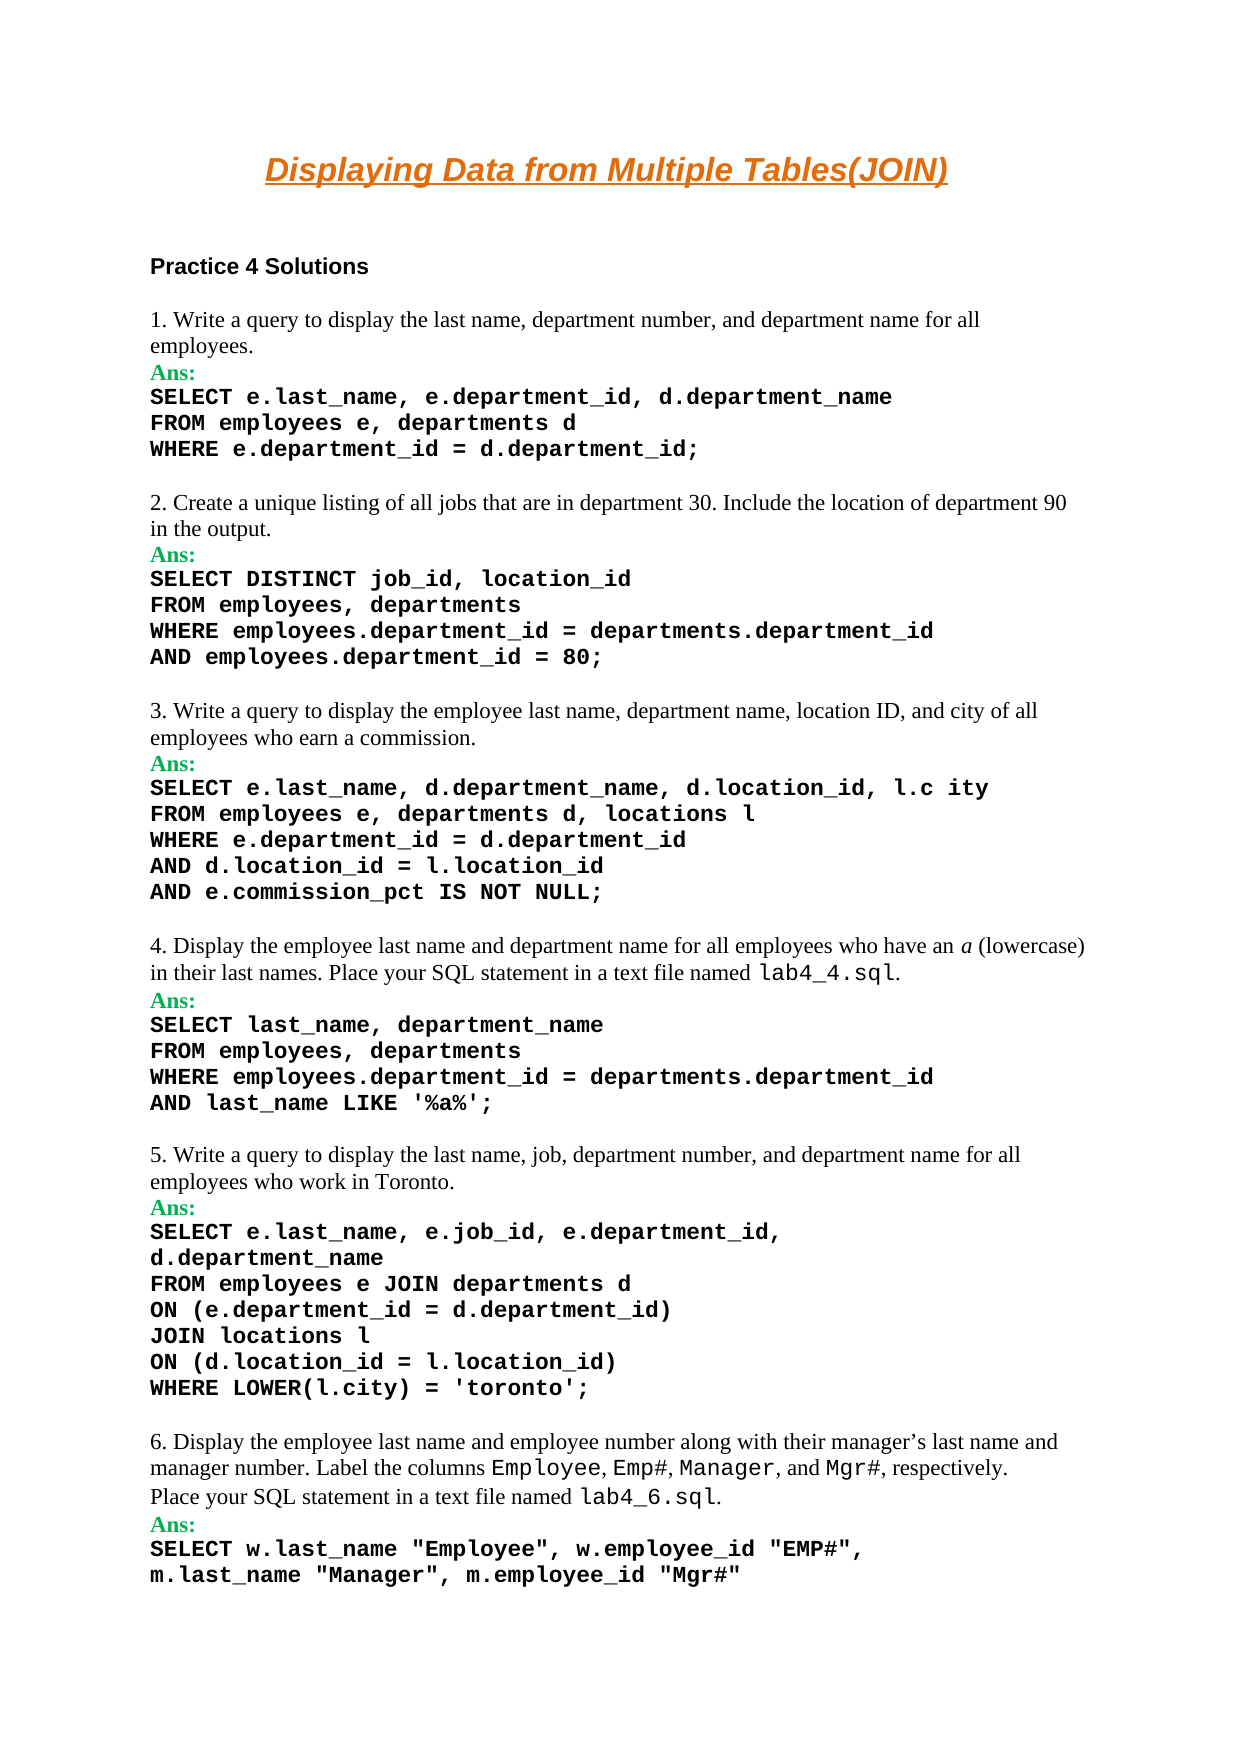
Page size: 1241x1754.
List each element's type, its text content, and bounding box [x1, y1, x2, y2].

text FROM employees e JOIN departments d [150, 1272, 1090, 1298]
text WHERE e.department_id = d.department_id [150, 828, 1090, 854]
text in their last names. Place your SQL statement in a text file named lab4_4.sql. [150, 958, 1090, 987]
text d.department_name [150, 1247, 1090, 1272]
text AND employees.department_id = 80; [150, 646, 1090, 672]
text Ans: [150, 359, 1090, 385]
text employees who earn a commission. [150, 724, 1090, 750]
text SELECT DISTINCT job_id, location_id [150, 568, 1090, 594]
text FROM employees, departments [150, 594, 1090, 620]
text Ans: [150, 1511, 1090, 1537]
text JOIN locations l [150, 1324, 1090, 1350]
text 4. Display the employee last name and department name for all employees who have an a (lowercase) [150, 932, 1090, 958]
text SELECT e.last_name, e.department_id, d.department_name [150, 385, 1090, 411]
text Ans: [150, 1194, 1090, 1221]
text Ans: [150, 987, 1090, 1013]
text FROM employees, departments [150, 1039, 1090, 1065]
text FROM employees e, departments d, locations l [150, 802, 1090, 828]
text SELECT w.last_name "Employee", w.employee_id "EMP#", [150, 1537, 1090, 1563]
text WHERE employees.department_id = departments.department_id [150, 1065, 1090, 1091]
text 2. Create a unique listing of all jobs that are in department 30. Include the location of department 90 [150, 489, 1090, 515]
text AND d.location_id = l.location_id [150, 854, 1090, 880]
text SELECT e.last_name, d.department_name, d.location_id, l.c ity [150, 777, 1090, 802]
text SELECT e.last_name, e.job_id, e.department_id, [150, 1221, 1090, 1247]
text manager number. Label the columns Employee, Emp#, Manager, and Mgr#, respectively. [150, 1454, 1090, 1483]
text employees who work in Toronto. [150, 1168, 1090, 1194]
text WHERE e.department_id = d.department_id; [150, 437, 1090, 463]
text WHERE employees.department_id = departments.department_id [150, 620, 1090, 646]
text employees. [150, 332, 1090, 359]
text FROM employees e, departments d [150, 411, 1090, 437]
text Place your SQL statement in a text file named lab4_6.sql. [150, 1483, 1090, 1511]
text Practice 4 Solutions [150, 253, 1090, 279]
text Ans: [150, 750, 1090, 777]
text m.last_name "Manager", m.employee_id "Mgr#" [150, 1563, 1090, 1589]
text SELECT last_name, department_name [150, 1013, 1090, 1039]
text ON (e.department_id = d.department_id) [150, 1298, 1090, 1324]
text Displaying Data from Multiple Tables(JOIN) [150, 150, 1090, 188]
text ON (d.location_id = l.location_id) [150, 1350, 1090, 1376]
text Ans: [150, 541, 1090, 568]
text WHERE LOWER(l.city) = 'toronto'; [150, 1376, 1090, 1402]
text 3. Write a query to display the employee last name, department name, location ID, and city of all [150, 697, 1090, 724]
text AND e.commission_pct IS NOT NULL; [150, 880, 1090, 906]
text in the output. [150, 515, 1090, 541]
text 6. Display the employee last name and employee number along with their manager’s last name and [150, 1428, 1090, 1454]
text 1. Write a query to display the last name, department number, and department name for all [150, 306, 1090, 332]
text AND last_name LIKE '%a%'; [150, 1091, 1090, 1117]
text 5. Write a query to display the last name, job, department number, and department name for all [150, 1142, 1090, 1168]
